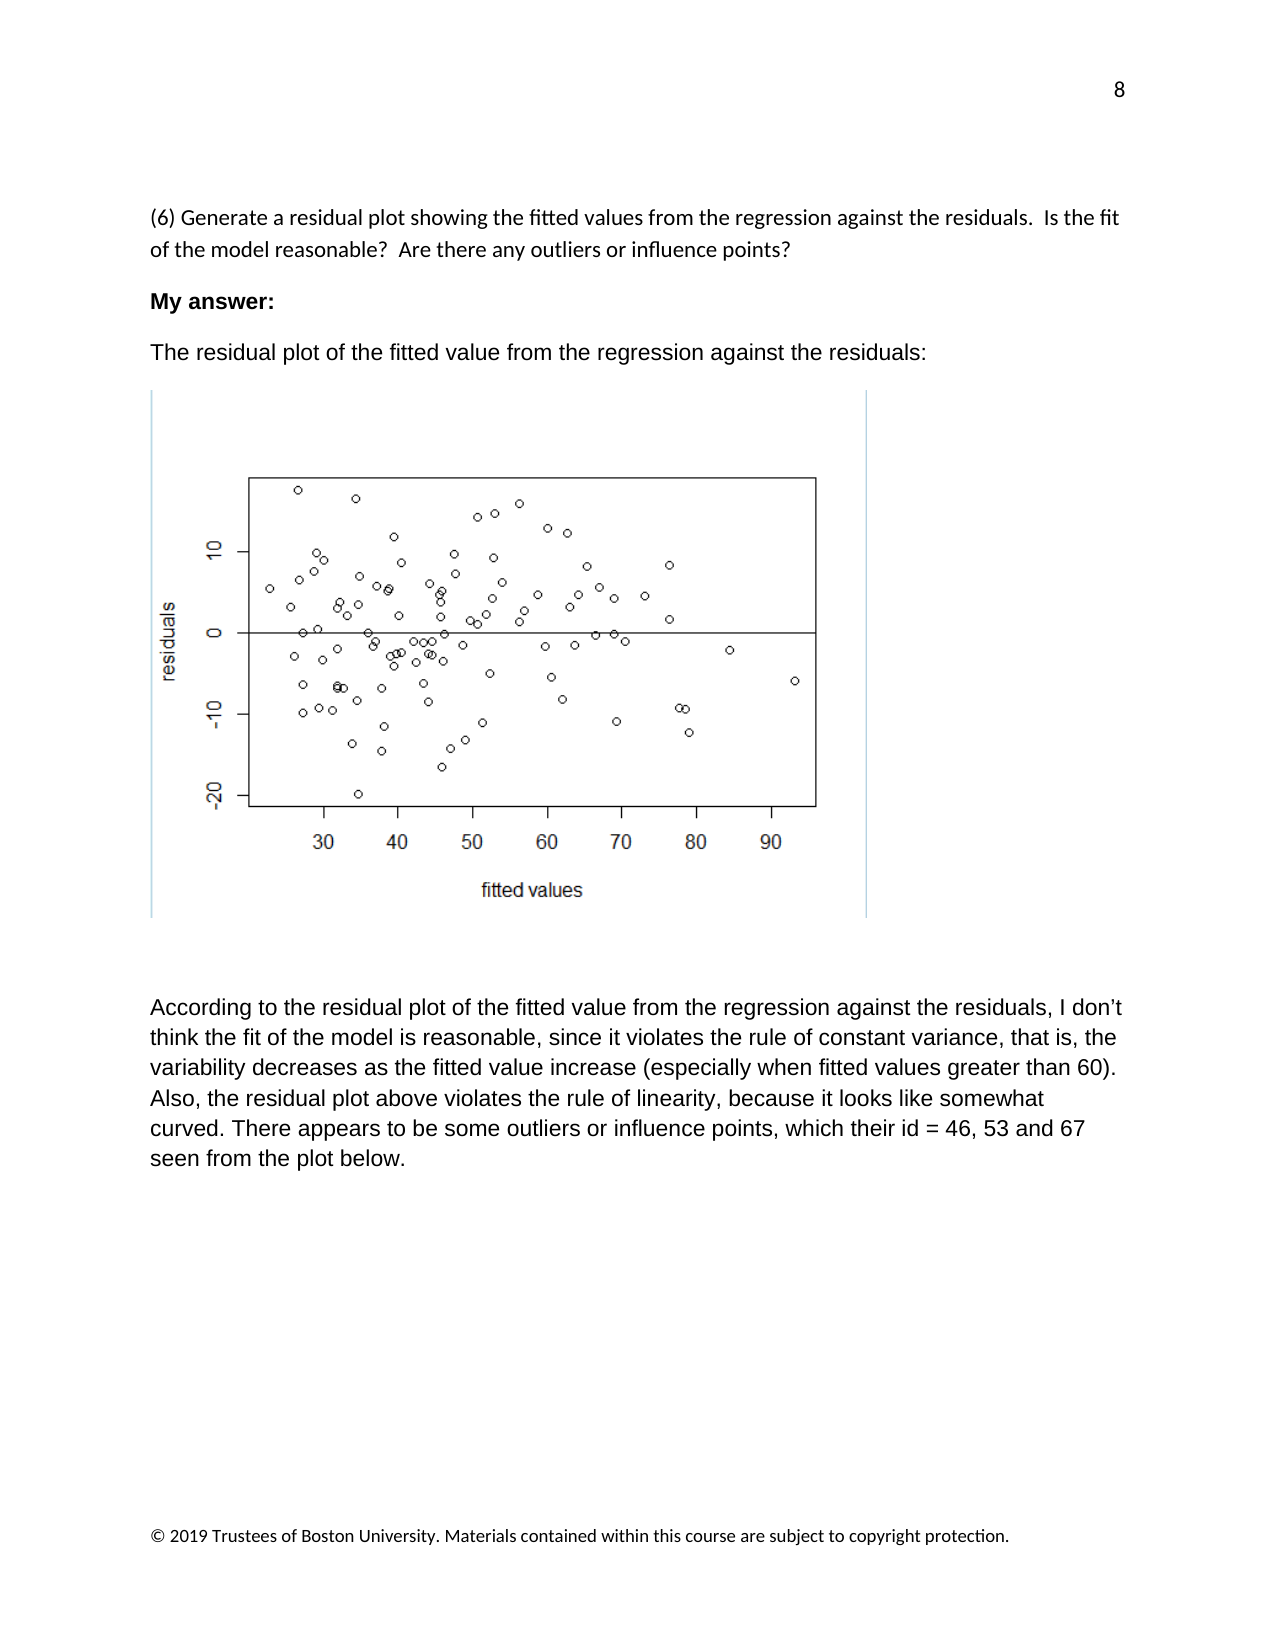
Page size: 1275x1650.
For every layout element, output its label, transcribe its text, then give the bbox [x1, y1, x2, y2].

text (6) Generate a residual plot showing the fitted values from the regression against the residuals. Is the fit of the model reasonable? Are there any outliers or influence points? [150, 203, 1125, 263]
text My answer: [150, 288, 1125, 314]
picture [150, 390, 867, 918]
text According to the residual plot of the fitted value from the regression against the residuals, I don’t think the fit of the model is reasonable, since it violates the rule of constant variance, that is, the variability decreases as the fitted value increase (especially when fitted values greater than 60). Also, the residual plot above violates the rule of linearity, because it looks like somewhat curved. There appears to be some outliers or influence points, which their id = 46, 53 and 67 seen from the plot below. [150, 994, 1125, 1171]
text The residual plot of the fitted value from the regression against the residuals: [150, 339, 1125, 366]
